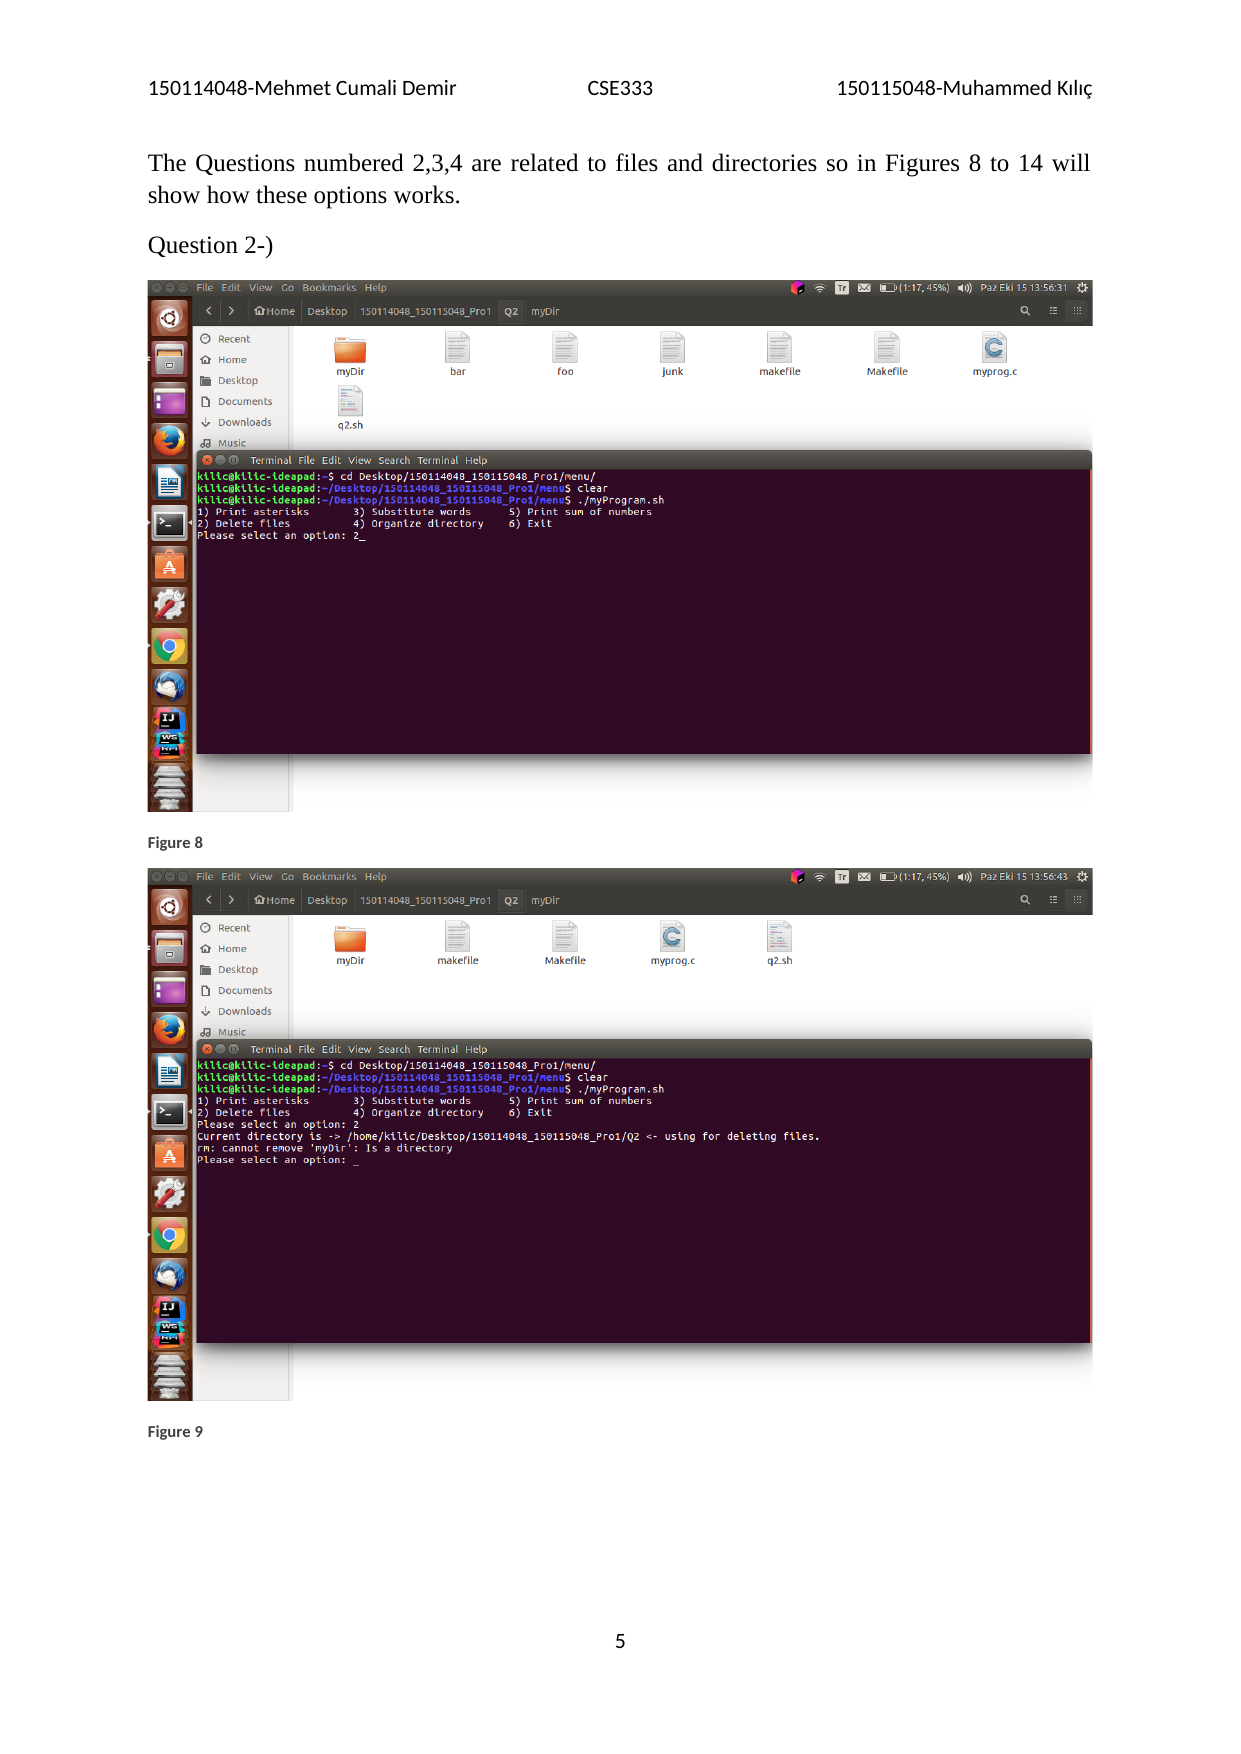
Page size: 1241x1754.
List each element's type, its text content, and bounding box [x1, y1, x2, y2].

text Question 2-) [148, 230, 1093, 259]
text Figure 8 [148, 832, 1093, 852]
picture [147, 280, 1093, 812]
picture [147, 868, 1093, 1401]
text Figure 9 [148, 1421, 1093, 1441]
text The Questions numbered 2,3,4 are related to files and directories so in Figures 8 to 14 will show how these options works. [148, 148, 1093, 209]
